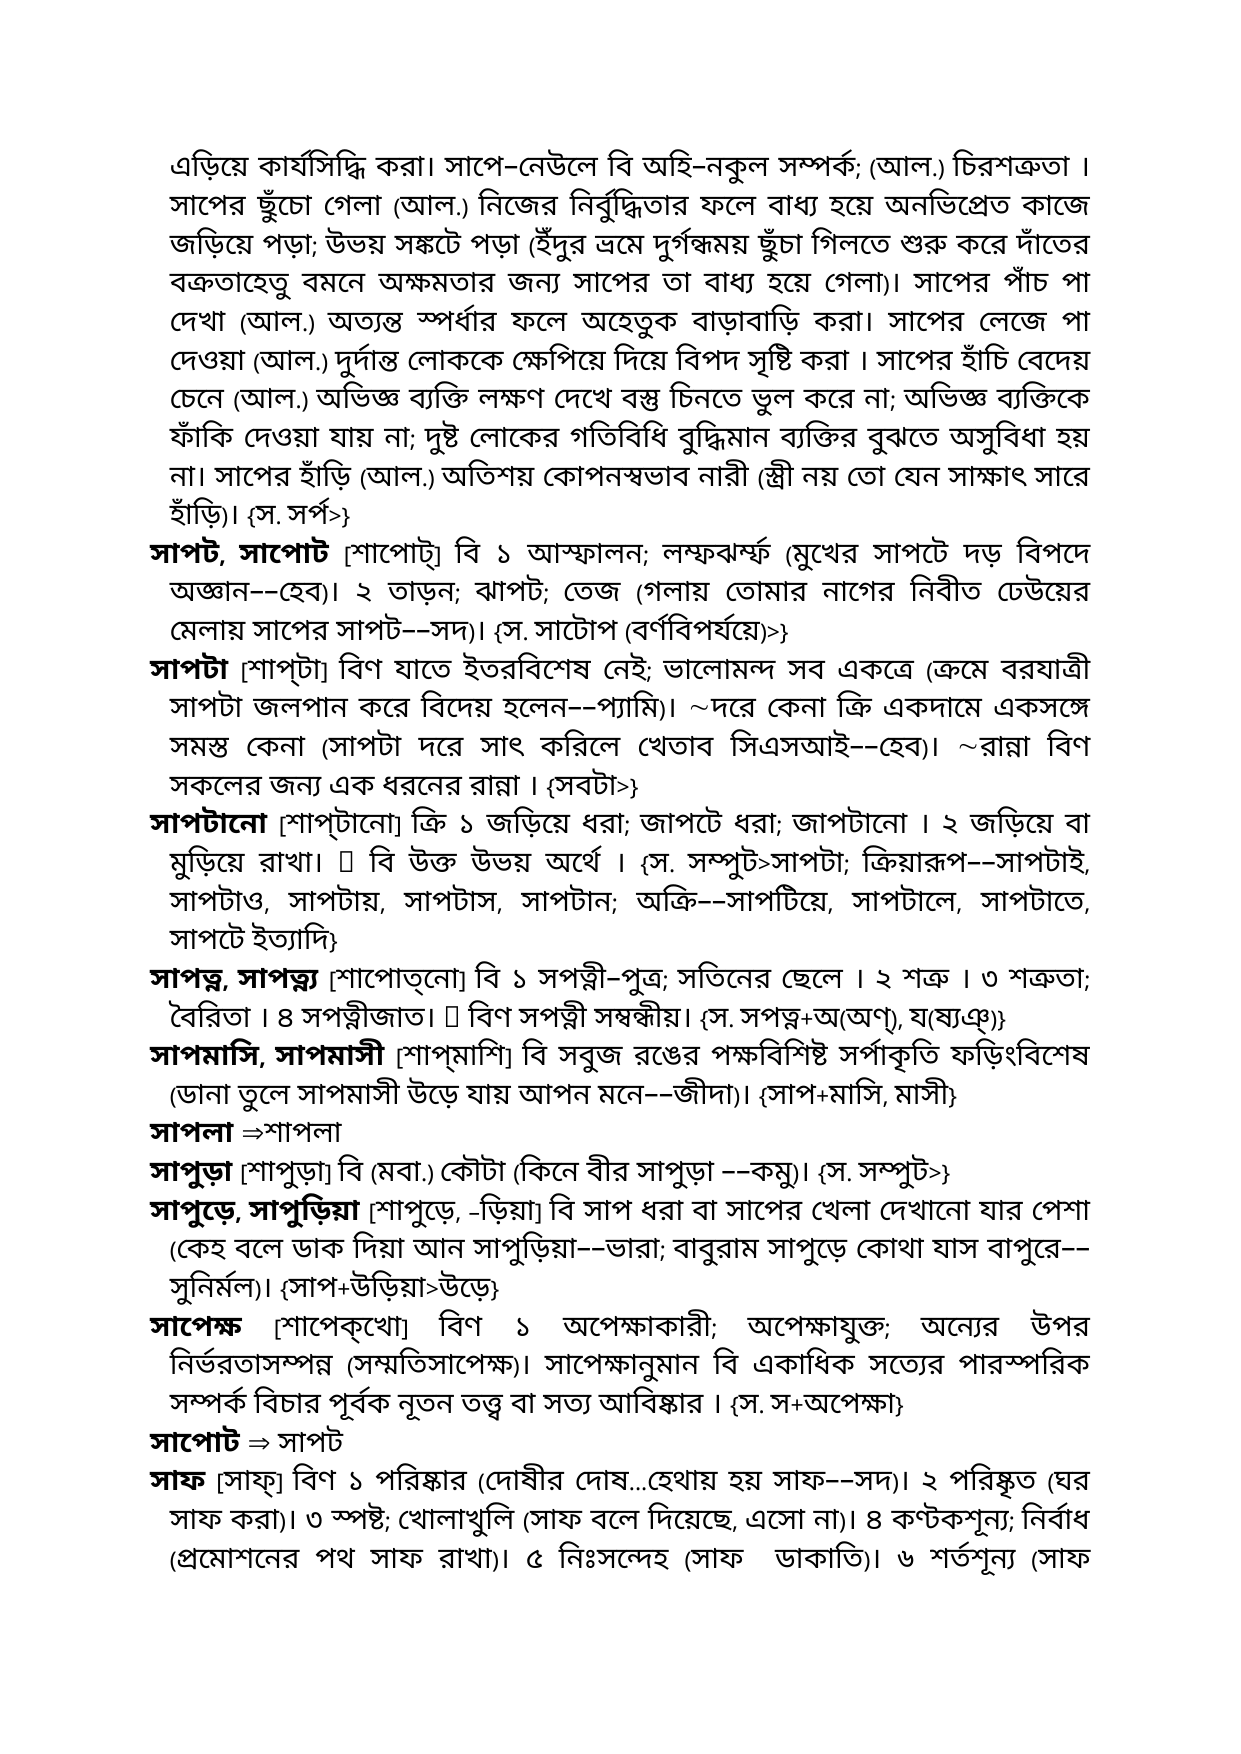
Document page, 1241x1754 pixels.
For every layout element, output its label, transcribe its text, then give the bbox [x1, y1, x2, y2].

text সাপেক্ষ [শাপেক্‌খো] বিণ ১ অপেক্ষাকারী; অপেক্ষাযুক্ত; অন্যের উপর নির্ভরতাসম্পন্ন (সম্মতিসাপেক্ষ)। সাপেক্ষানুমান বি একাধিক সত্যের পারস্পরিক সম্পর্ক বিচার পূর্বক নূতন তত্ত্ব বা সত্য আবিষ্কার । {স. স+অপেক্ষা} [150, 1309, 1090, 1425]
text সাপুড়া [শাপুড়া] বি (মবা.) কৌটা (কিনে বীর সাপুড়া ––কমু)। {স. সম্পুট>} [150, 1155, 1090, 1193]
text সাপমাসি, সাপমাসী [শাপ্‌মাশি] বি সবুজ রঙের পক্ষবিশিষ্ট সর্পাকৃতি ফড়িংবিশেষ (ডানা তুলে সাপমাসী উড়ে যায় আপন মনে––জীদা)। {সাপ+মাসি, মাসী} [150, 1039, 1090, 1116]
text সাপলা শাপলা [150, 1116, 1090, 1155]
text সাপট, সাপোট [শাপোট্‌] বি ১ আস্ফালন; লম্ফঝর্ম্ফ (মুখের সাপটে দড় বিপদে অজ্ঞান––হেব)। ২ তাড়ন; ঝাপট; তেজ (গলায় তোমার নাগের নিবীত ঢেউয়ের মেলায় সাপের সাপট––সদ)। {স. সাটোপ (বর্ণবিপর্যয়ে)>} [150, 536, 1090, 652]
text সাপটা [শাপ্‌টা] বিণ যাতে ইতরবিশেষ নেই; ভালোমন্দ সব একত্রে (ক্রমে বরযাত্রী সাপটা জলপান করে বিদেয় হলেন––প্যামি)। দরে কেনা ক্রি একদামে একসঙ্গে সমস্ত কেনা (সাপটা দরে সাৎ করিলে খেতাব সিএসআই––হেব)। রান্না বিণ সকলের জন্য এক ধরনের রান্না । {সবটা>} [150, 652, 1090, 807]
text সাপটানো [শাপ্‌টানো] ক্রি ১ জড়িয়ে ধরা; জাপটে ধরা; জাপটানো । ২ জড়িয়ে বা মুড়িয়ে রাখা। বি উক্ত উভয় অর্থে । {স. সম্পুট>সাপটা; ক্রিয়ারূপ––সাপটাই, সাপটাও, সাপটায়, সাপটাস, সাপটান; অক্রি––সাপটিয়ে, সাপটালে, সাপটাতে, সাপটে ইত্যাদি} [150, 807, 1090, 962]
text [150, 1464, 1090, 1580]
text সাপত্ন, সাপত্ন্য [শাপোত্‌নো] বি ১ সপত্নী–পুত্র; সতিনের ছেলে । ২ শত্রু । ৩ শত্রুতা; বৈরিতা । ৪ সপত্নীজাত। বিণ সপত্নী সম্বন্ধীয়। {স. সপত্ন+অ(অণ্‌), য(ষ্যঞ্‌)} [150, 962, 1090, 1039]
text সাপুড়ে, সাপুড়িয়া [শাপুড়ে, –ড়িয়া] বি সাপ ধরা বা সাপের খেলা দেখানো যার পেশা (কেহ বলে ডাক দিয়া আন সাপুড়িয়া––ভারা; বাবুরাম সাপুড়ে কোথা যাস বাপুরে––সুনির্মল)। {সাপ+উড়িয়া>উড়ে} [150, 1193, 1090, 1309]
text সাপোট সাপট [150, 1425, 1090, 1464]
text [150, 150, 1090, 536]
